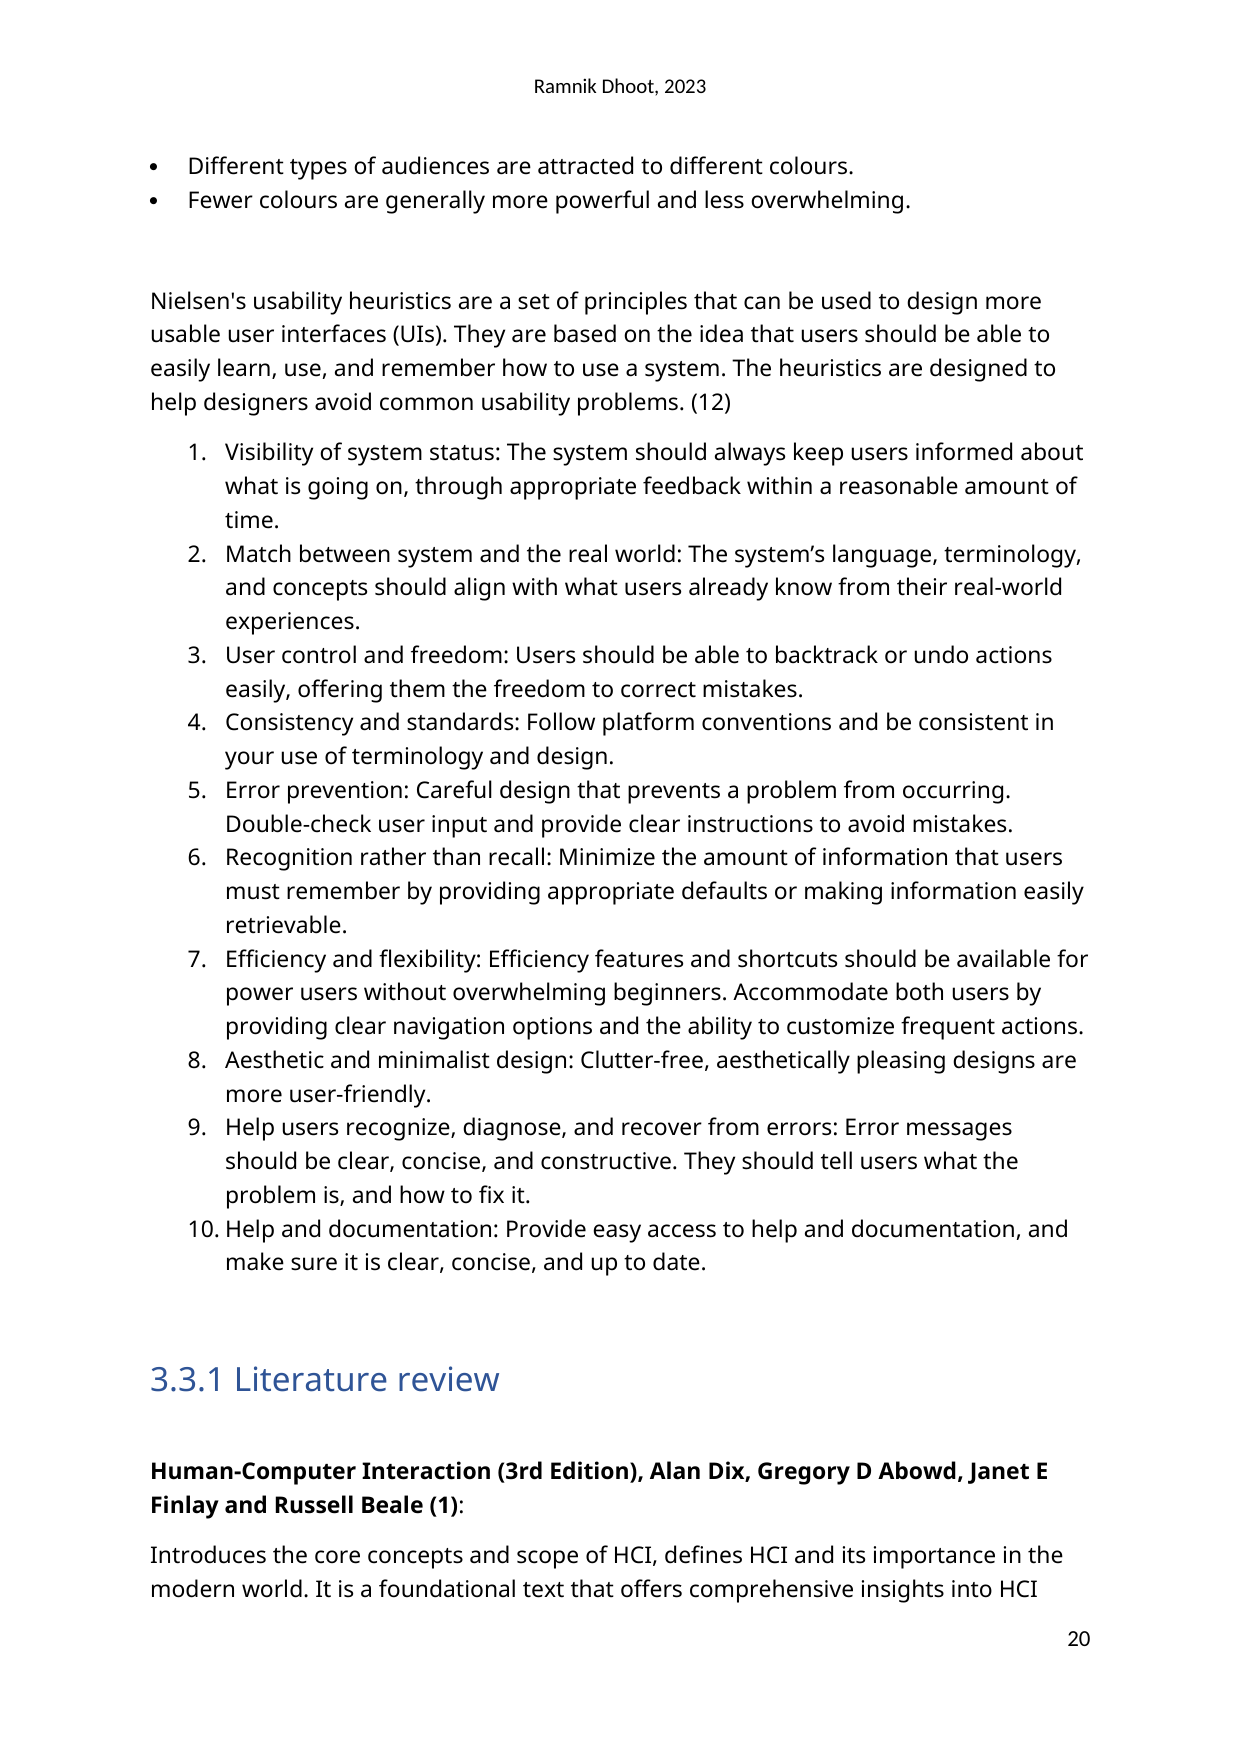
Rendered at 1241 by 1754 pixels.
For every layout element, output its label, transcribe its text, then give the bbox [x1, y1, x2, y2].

list Recognition rather than recall: Minimize the amount of information that users must remember by providing appropriate defaults or making information easily retrievable. [187, 841, 1090, 940]
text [150, 1539, 1090, 1604]
list Visibility of system status: The system should always keep users informed about what is going on, through appropriate feedback within a reasonable amount of time. [187, 436, 1090, 535]
text Nielsen's usability heuristics are a set of principles that can be used to design more usable user interfaces (UIs). They are based on the idea that users should be able to easily learn, use, and remember how to use a system. The heuristics are designed to help designers avoid common usability problems. (12) [150, 284, 1090, 417]
list Different types of audiences are attracted to different colours. [150, 150, 1090, 181]
list Help and documentation: Provide easy access to help and documentation, and make sure it is clear, concise, and up to date. [187, 1212, 1090, 1277]
list Help users recognize, diagnose, and recover from errors: Error messages should be clear, concise, and constructive. They should tell users what the problem is, and how to fix it. [187, 1111, 1090, 1210]
list User control and freedom: Users should be able to backtrack or undo actions easily, offering them the freedom to correct mistakes. [187, 639, 1090, 704]
list Match between system and the real world: The system’s language, terminology, and concepts should align with what users already know from their real-world experiences. [187, 537, 1090, 636]
text Human-Computer Interaction (3rd Edition), Alan Dix, Gregory D Abowd, Janet E Finlay and Russell Beale (1): [150, 1455, 1090, 1520]
list Aesthetic and minimalist design: Clutter-free, aesthetically pleasing designs are more user-friendly. [187, 1044, 1090, 1109]
list Efficiency and flexibility: Efficiency features and shortcuts should be available for power users without overwhelming beginners. Accommodate both users by providing clear navigation options and the ability to customize frequent actions. [187, 942, 1090, 1041]
subtitle 3.3.1 Literature review [150, 1355, 1090, 1401]
list Error prevention: Careful design that prevents a problem from occurring. Double-check user input and provide clear instructions to avoid mistakes. [187, 774, 1090, 839]
list Fewer colours are generally more powerful and less overwhelming. [150, 184, 1090, 215]
list Consistency and standards: Follow platform conventions and be consistent in your use of terminology and design. [187, 706, 1090, 771]
